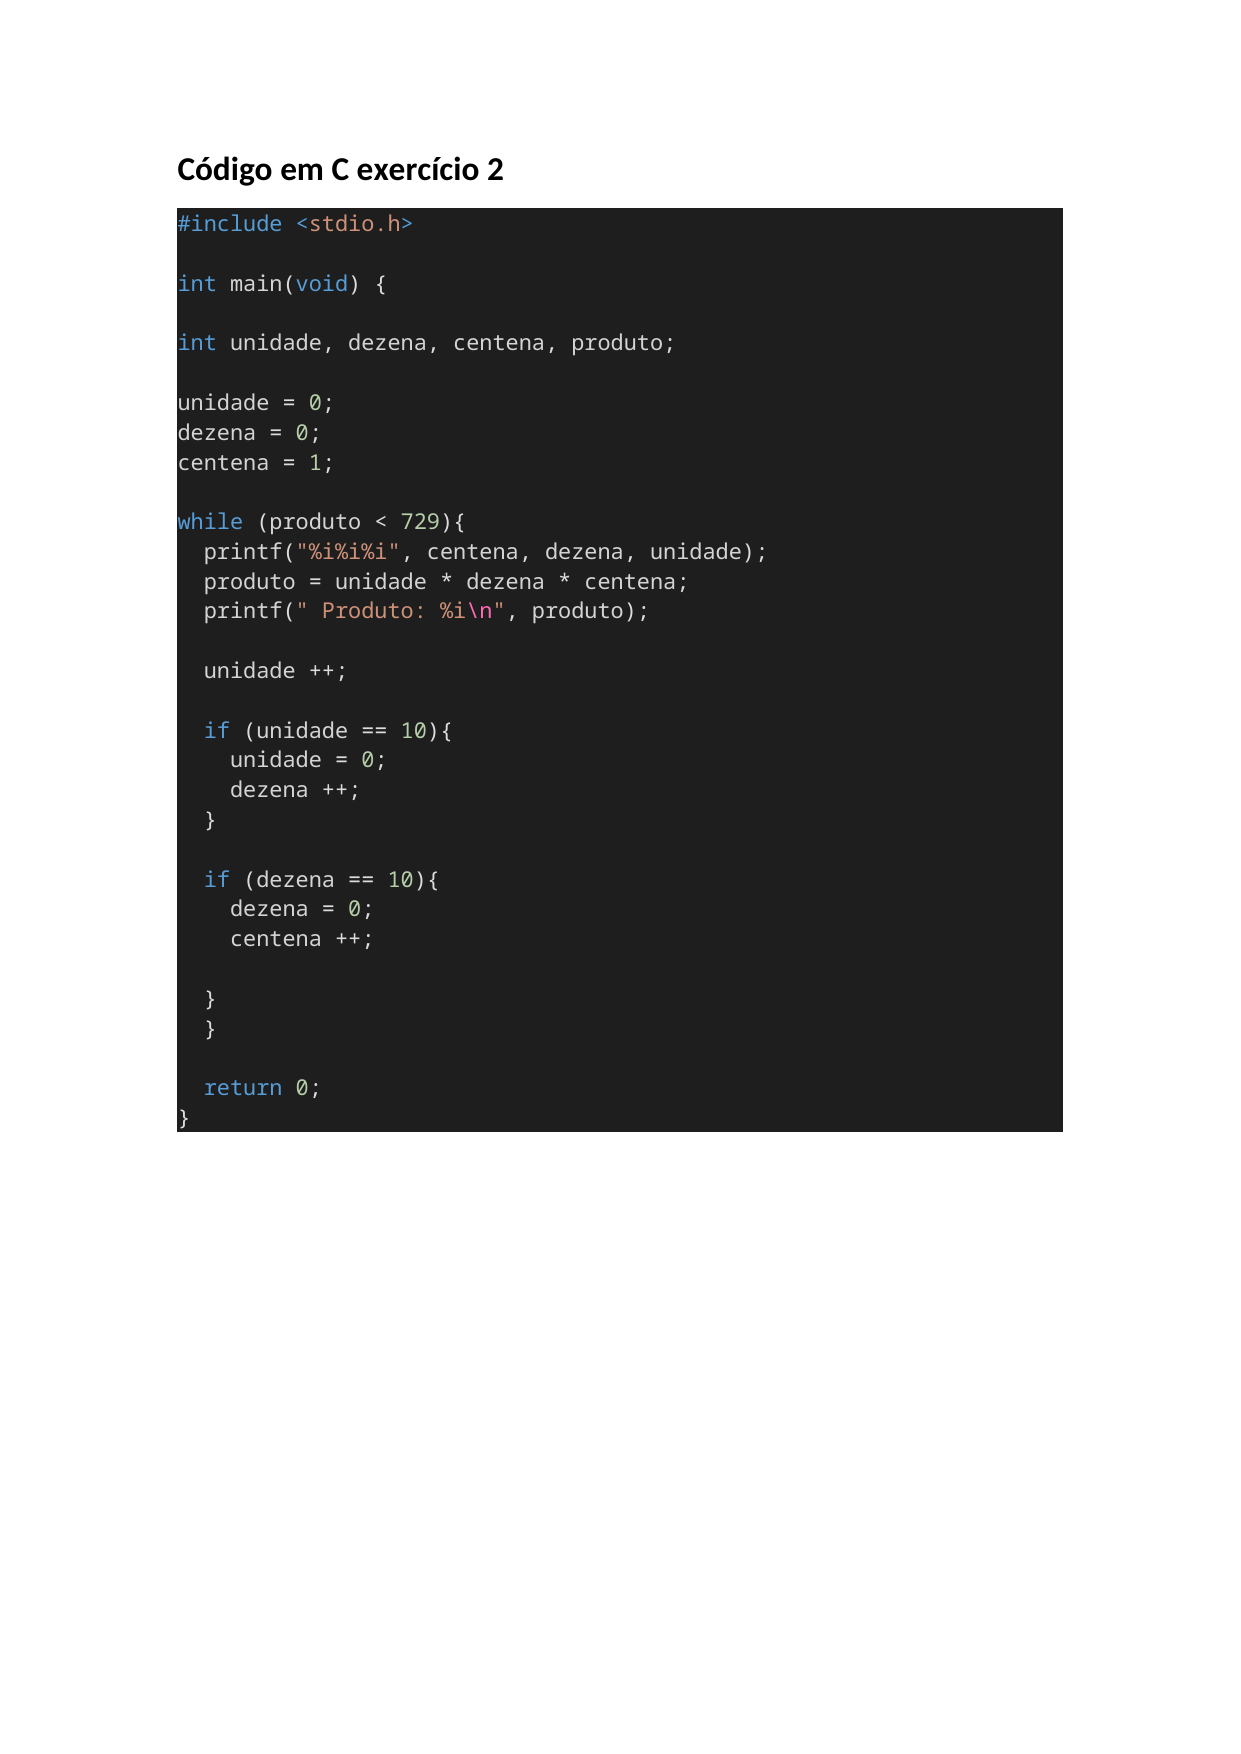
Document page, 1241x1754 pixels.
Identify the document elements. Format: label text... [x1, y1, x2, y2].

text centena = 1; [177, 447, 1063, 476]
text } [177, 983, 1063, 1012]
text unidade = 0; [177, 744, 1063, 774]
text unidade = 0; [177, 387, 1063, 417]
text printf("%i%i%i", centena, dezena, unidade); [177, 536, 1063, 566]
text unidade ++; [177, 655, 1063, 685]
text if (unidade == 10){ [177, 715, 1063, 744]
text return 0; [177, 1072, 1063, 1102]
text if (dezena == 10){ [177, 864, 1063, 893]
text dezena ++; [177, 774, 1063, 804]
text dezena = 0; [177, 893, 1063, 923]
text printf(" Produto: %i\n", produto); [177, 596, 1063, 625]
text } [177, 1012, 1063, 1042]
text produto = unidade * dezena * centena; [177, 566, 1063, 596]
text } [177, 804, 1063, 834]
text #include <stdio.h> [177, 208, 1063, 238]
text } [177, 1102, 1063, 1132]
text while (produto < 729){ [177, 506, 1063, 536]
text centena ++; [177, 923, 1063, 953]
text Código em C exercício 2 [177, 148, 1063, 188]
text int unidade, dezena, centena, produto; [177, 327, 1063, 357]
text dezena = 0; [177, 417, 1063, 447]
text int main(void) { [177, 268, 1063, 298]
